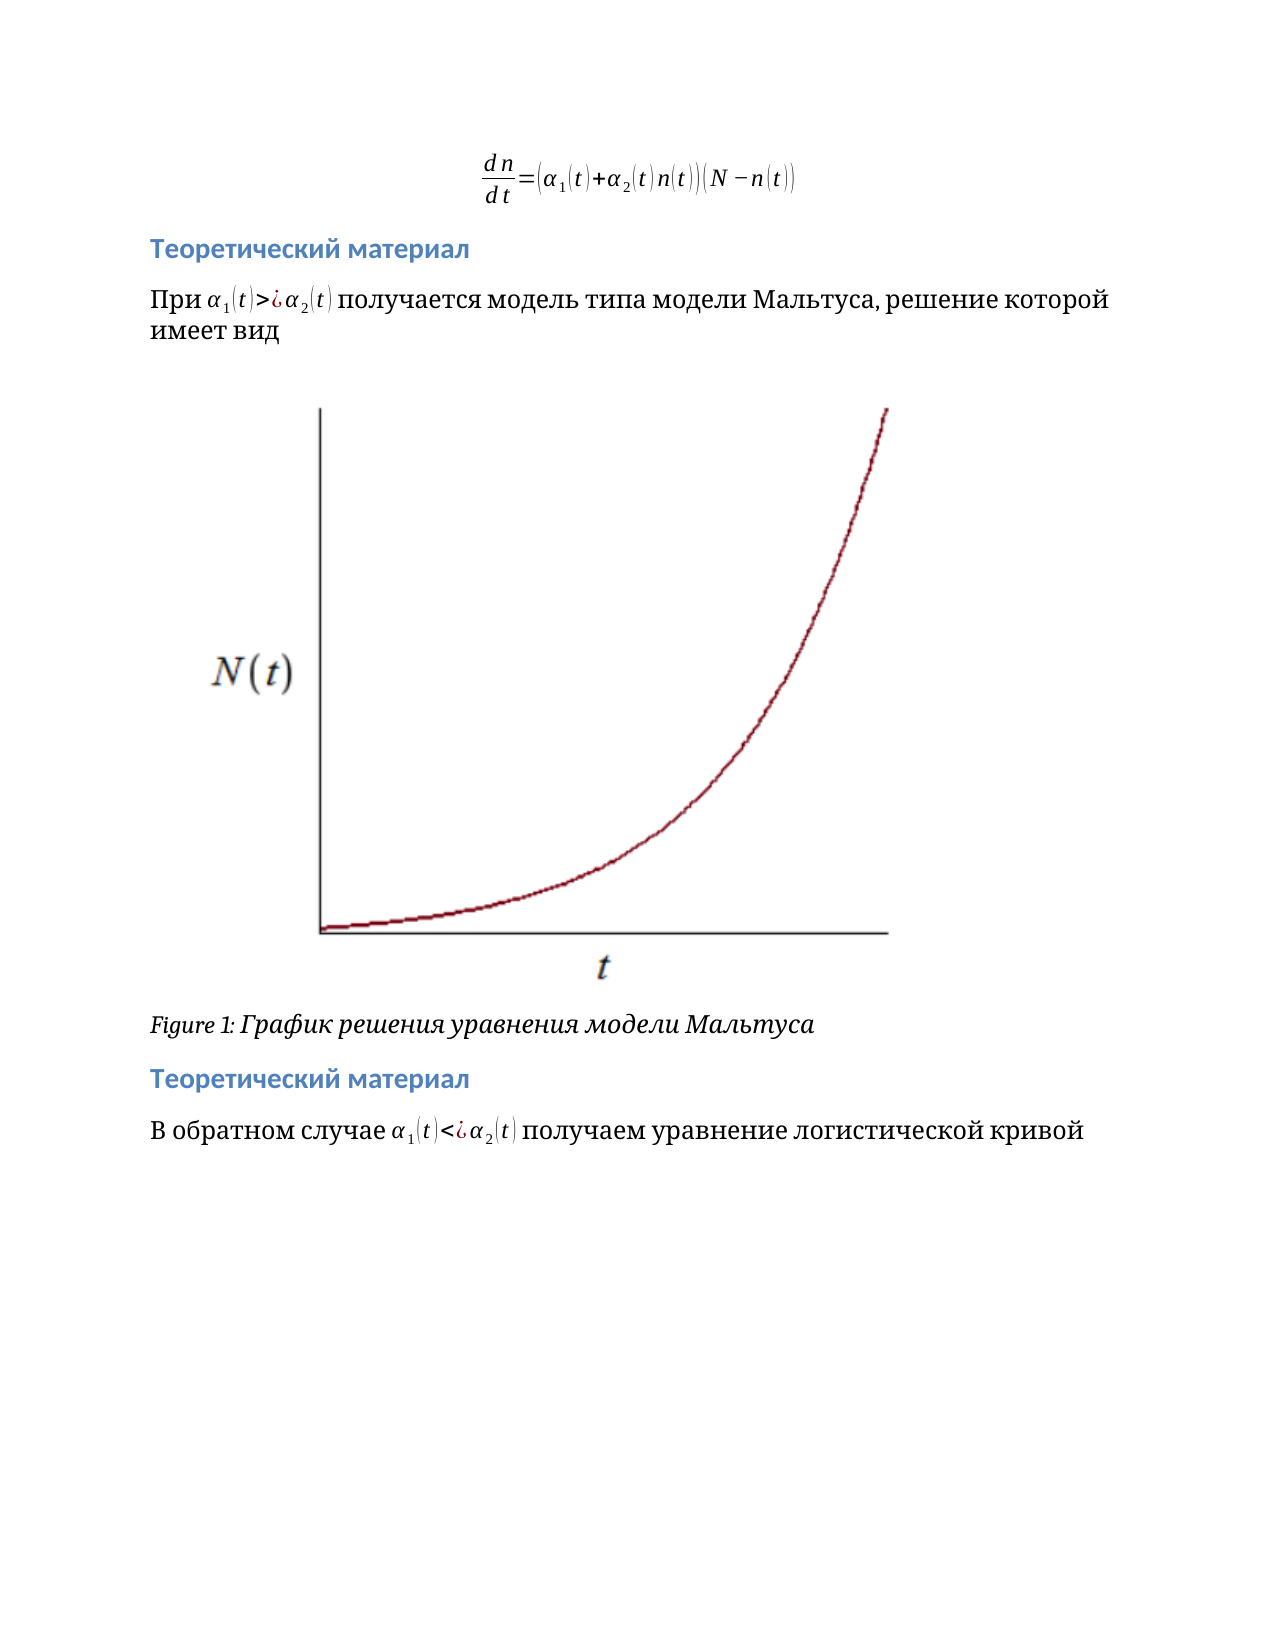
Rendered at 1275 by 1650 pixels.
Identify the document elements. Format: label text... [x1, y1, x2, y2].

subtitle Теоретический материал [150, 230, 1125, 265]
text В обратном случае получаем уравнение логистической кривой [150, 1114, 1125, 1147]
text Figure 1: График решения уравнения модели Мальтуса [150, 1011, 1125, 1039]
picture [168, 364, 995, 990]
subtitle Теоретический материал [150, 1060, 1125, 1096]
text При получается модель типа модели Мальтуса, решение которой имеет вид [150, 284, 1125, 346]
